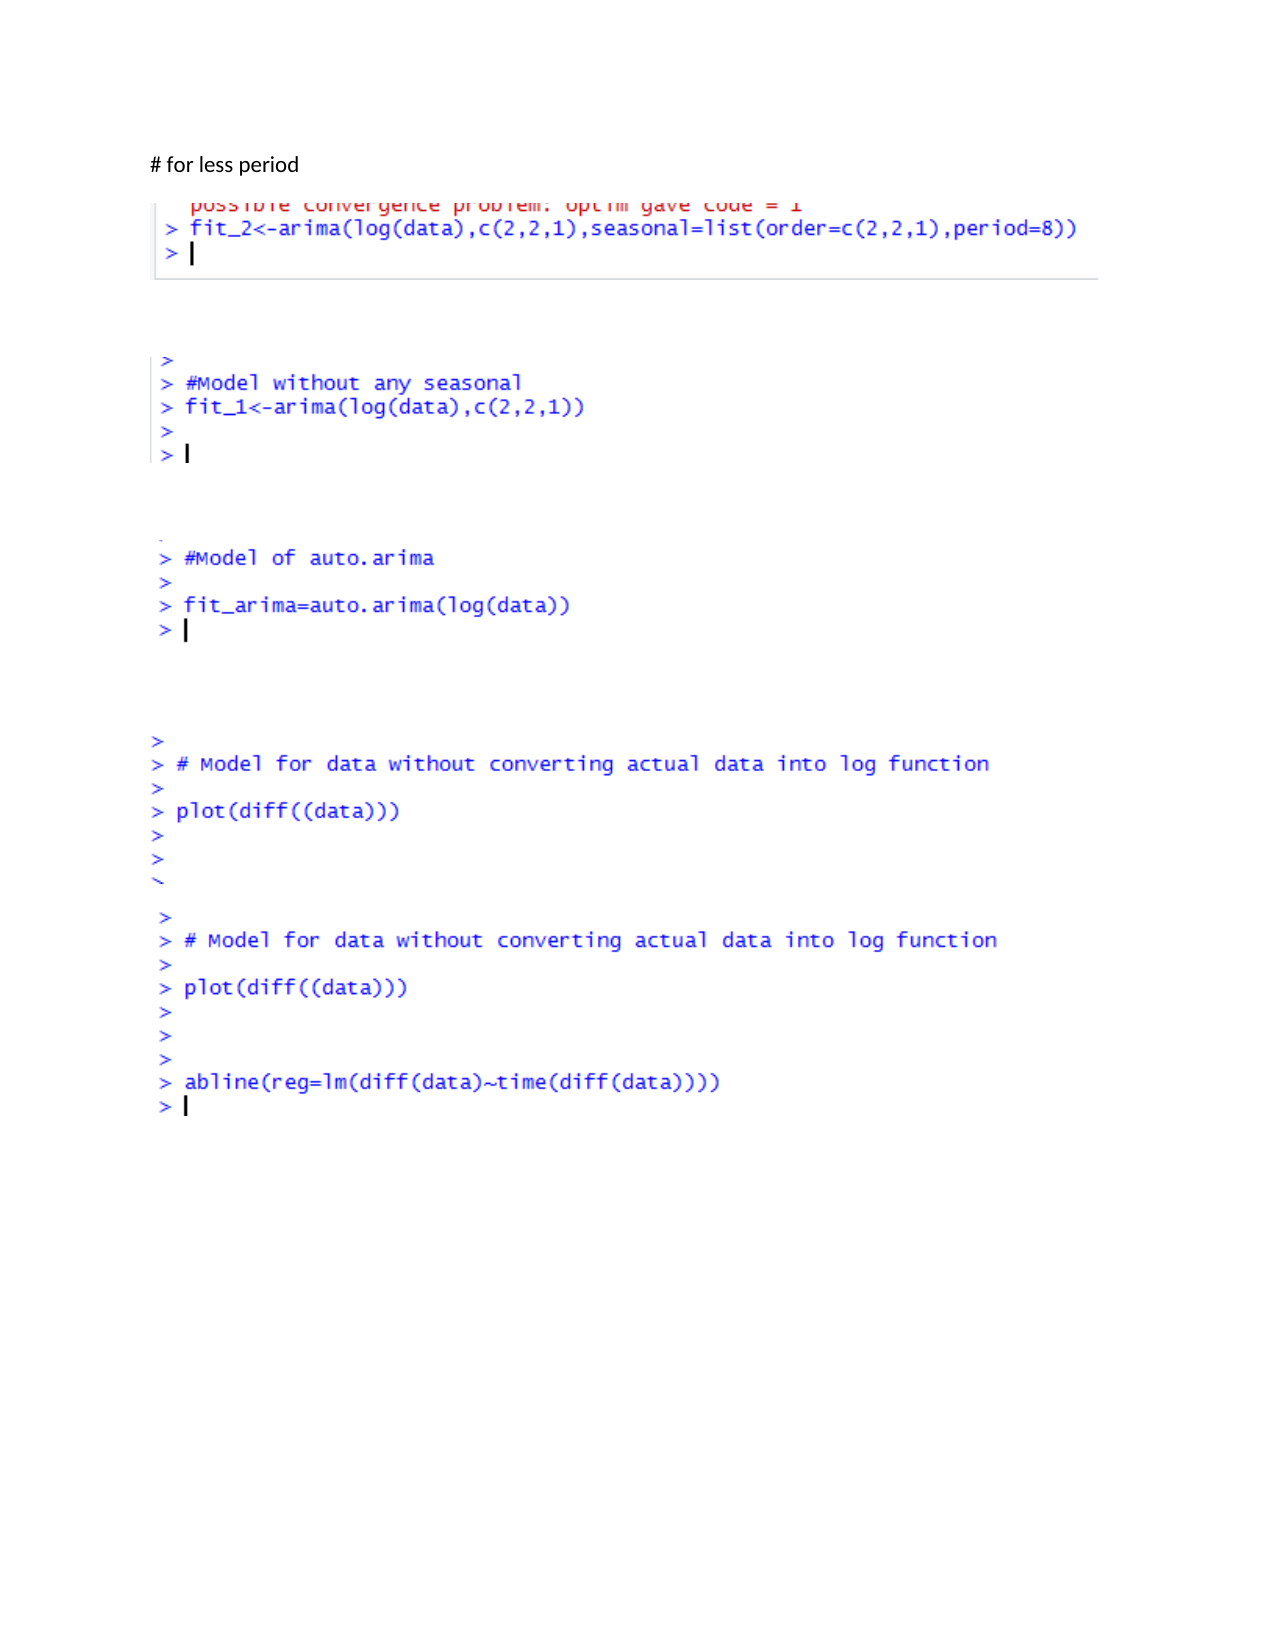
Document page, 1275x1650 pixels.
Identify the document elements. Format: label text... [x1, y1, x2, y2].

text # for less period [150, 150, 1125, 178]
picture [150, 540, 636, 647]
picture [150, 357, 652, 463]
picture [150, 724, 1086, 884]
picture [150, 908, 1047, 1116]
picture [150, 203, 1099, 280]
